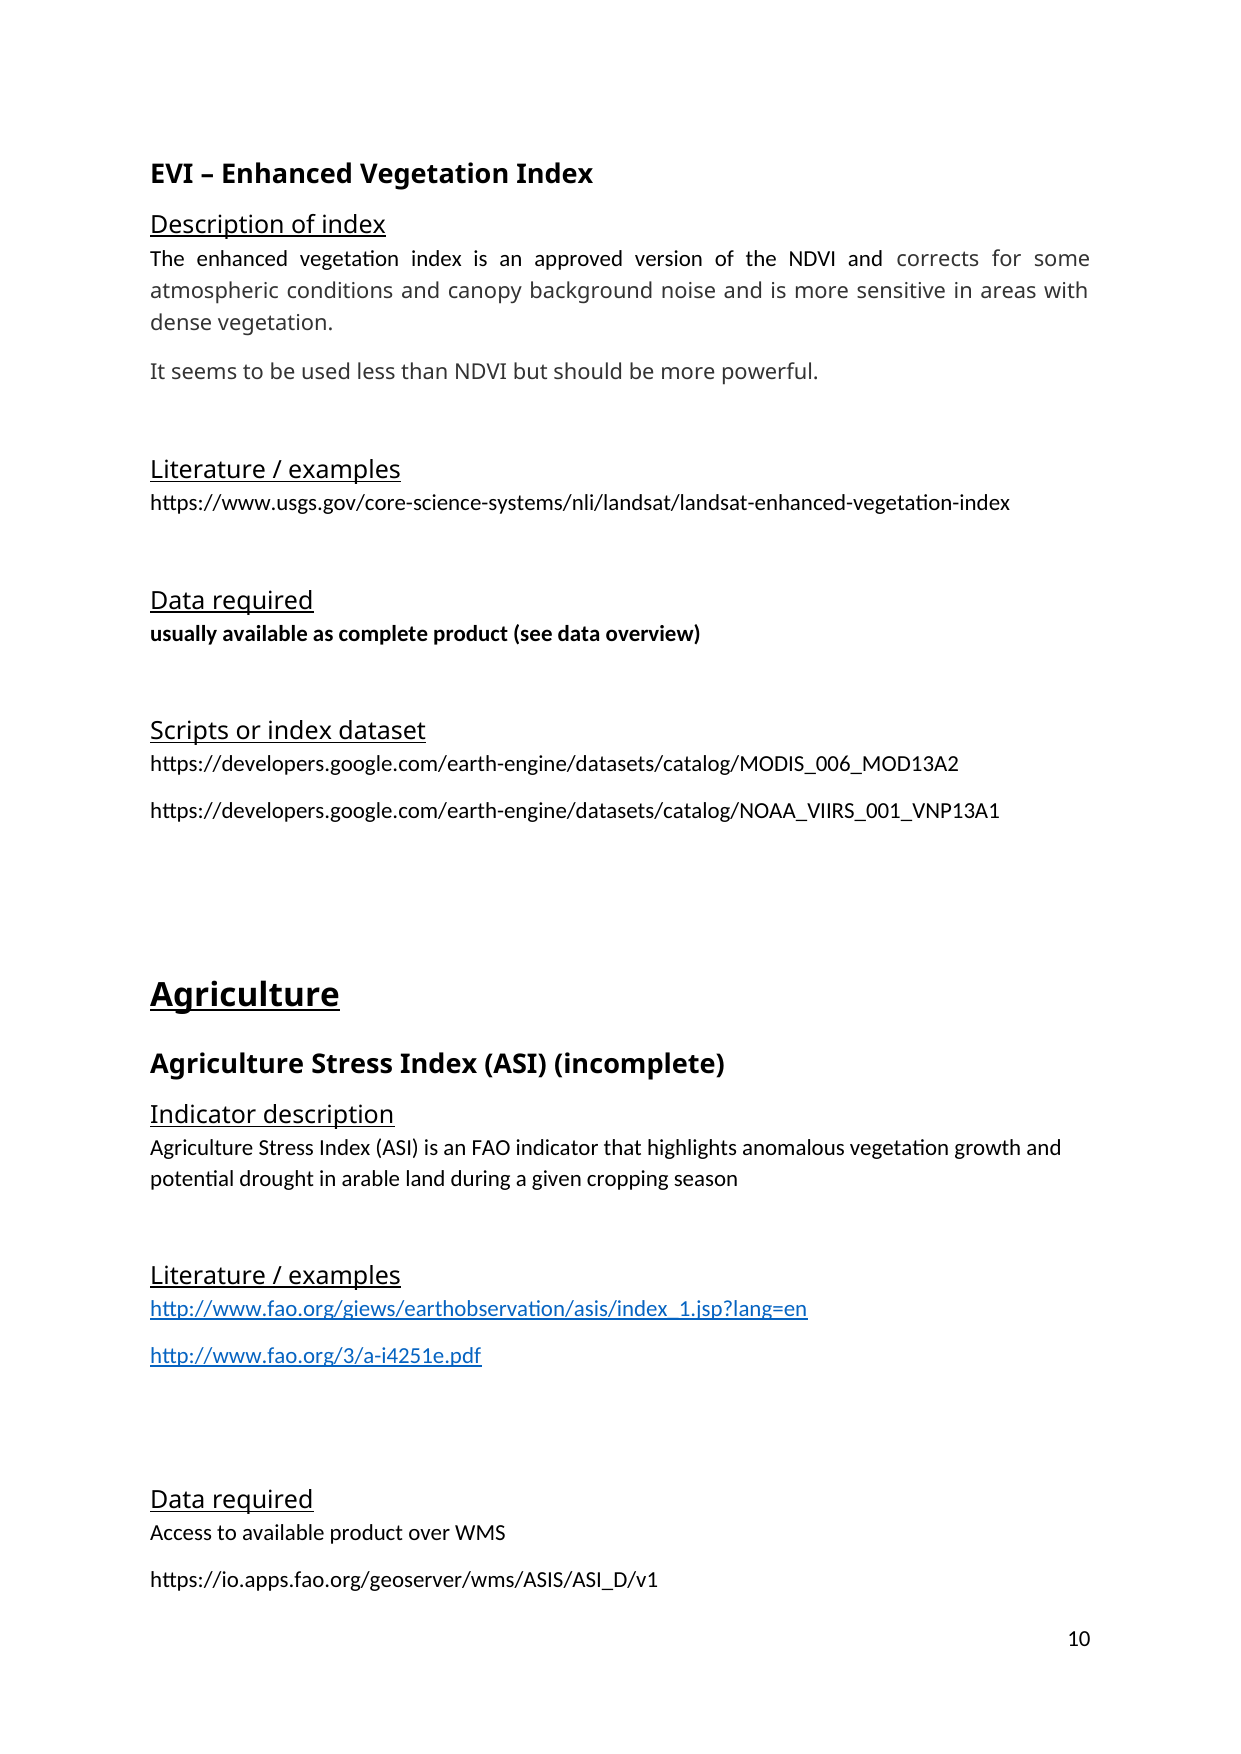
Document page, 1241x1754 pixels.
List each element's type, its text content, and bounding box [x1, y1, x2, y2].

text usually available as complete product (see data overview) [150, 619, 1090, 647]
text http://www.fao.org/giews/earthobservation/asis/index_1.jsp?lang=en [150, 1294, 1090, 1322]
text https://www.usgs.gov/core-science-systems/nli/landsat/landsat-enhanced-vegetation-index [150, 488, 1090, 517]
text ata to available product over WMS [150, 1482, 1090, 1546]
text Agriculture Stress Index (ASI) is an FAO indicator that highlights anomalous vegetation growth and potential drought in arable land during a given cropping season [150, 1133, 1090, 1192]
subtitle Agriculture [150, 970, 1090, 1016]
subtitle EVI – Enhanced Vegetation Index [150, 154, 1090, 191]
text http://www.fao.org/3/a-i4251e.pdf [150, 1341, 1090, 1369]
